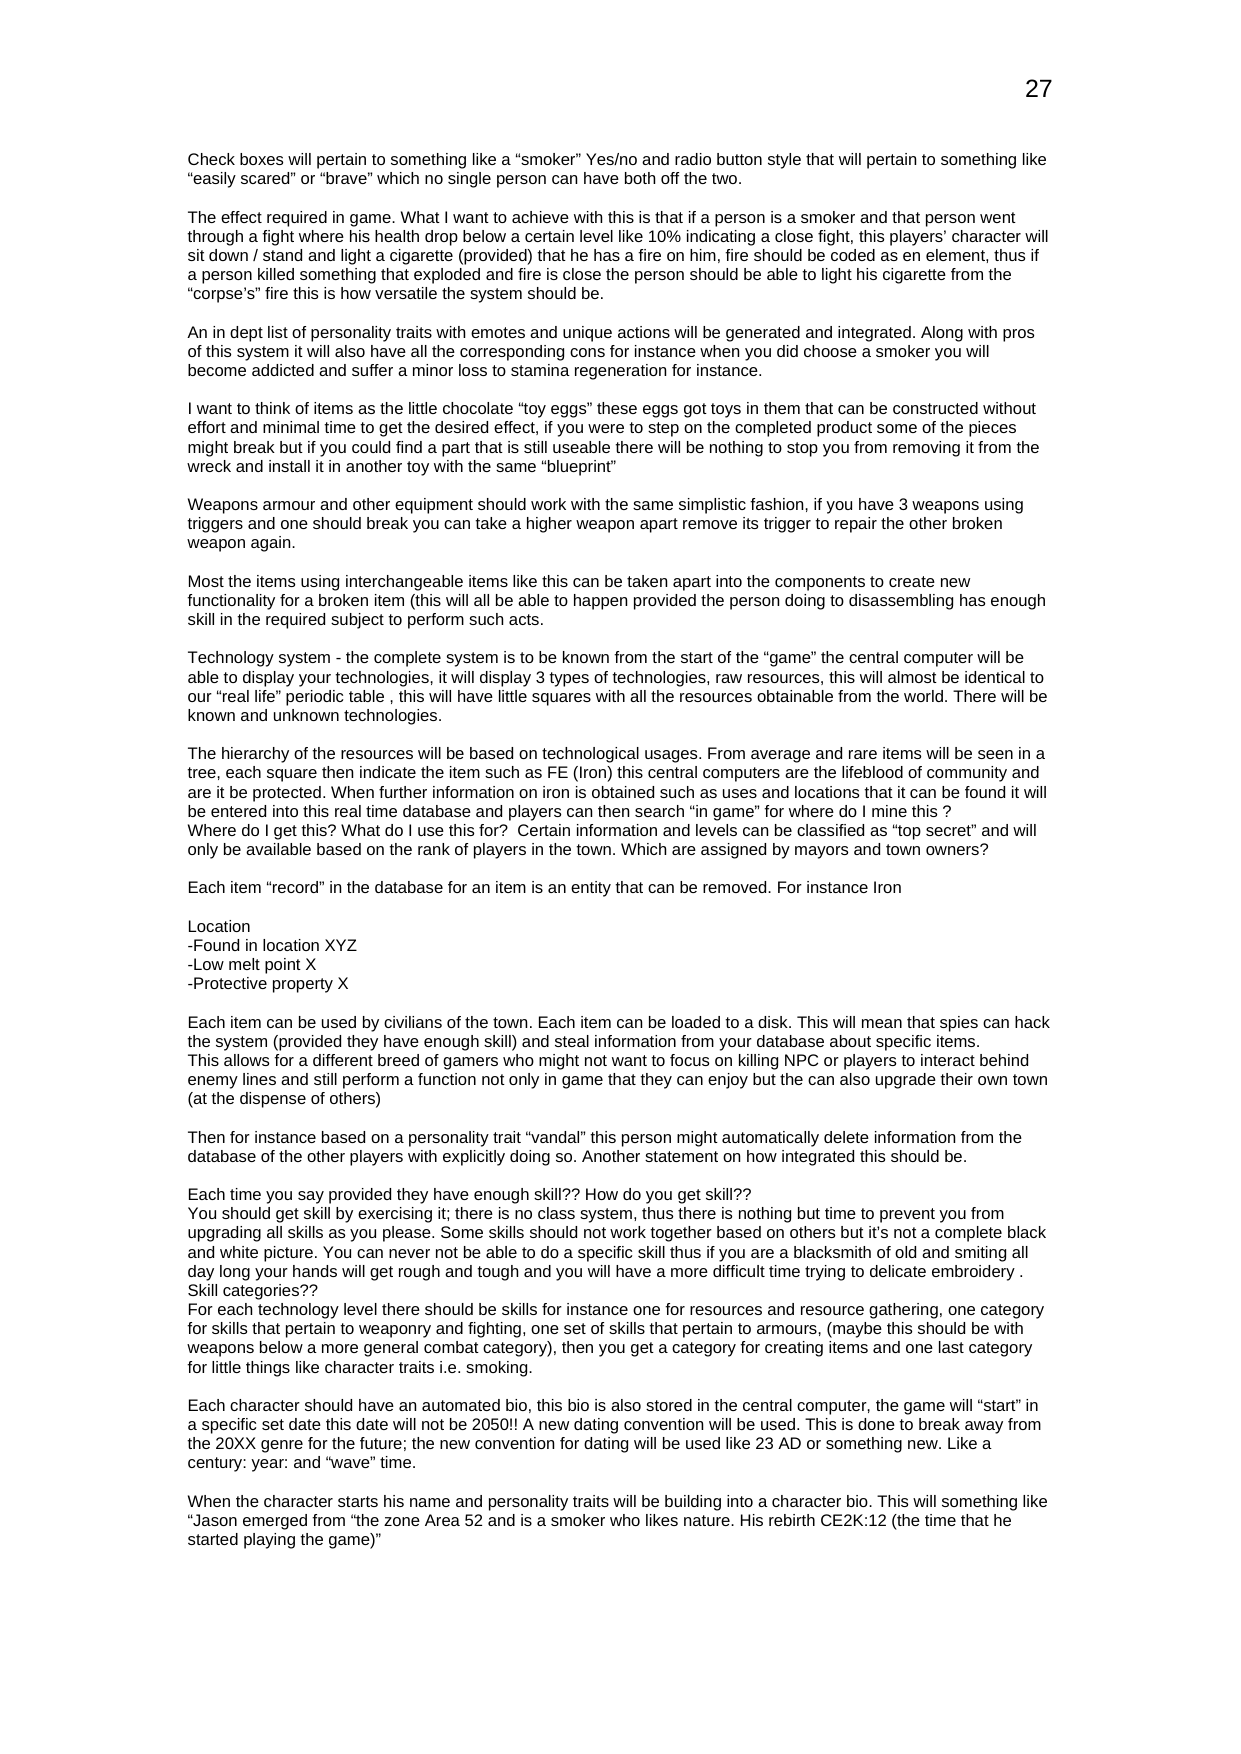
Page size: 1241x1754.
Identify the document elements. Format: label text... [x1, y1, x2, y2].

text The hierarchy of the resources will be based on technological usages. From average and rare items will be seen in a tree, each square then indicate the item such as FE (Iron) this central computers are the lifeblood of community and are it be protected. When further information on iron is obtained such as uses and locations that it can be found it will be entered into this real time database and players can then search “in game” for where do I mine this ? [187, 744, 1053, 821]
text For each technology level there should be skills for instance one for resources and resource gathering, one category for skills that pertain to weaponry and fighting, one set of skills that pertain to armours, (maybe this should be with weapons below a more general combat category), then you get a category for creating items and one last category for little things like character traits i.e. smoking. [187, 1300, 1053, 1377]
text Each character should have an automated bio, this bio is also stored in the central computer, the game will “start” in a specific set date this date will not be 2050!! A new dating convention will be used. This is done to break away from the 20XX genre for the future; the new convention for dating will be used like 23 AD or something new. Like a century: year: and “wave” time. [187, 1396, 1053, 1472]
text This allows for a different breed of gamers who might not want to focus on killing NPC or players to interact behind enemy lines and still perform a function not only in game that they can enjoy but the can also upgrade their own town (at the dispense of others) [187, 1051, 1053, 1108]
text Technology system - the complete system is to be known from the start of the “game” the central computer will be able to display your technologies, it will display 3 types of technologies, raw resources, this will almost be identical to our “real life” periodic table , this will have little squares with all the resources obtainable from the world. There will be known and unknown technologies. [187, 648, 1053, 725]
text Each item “record” in the database for an item is an entity that can be removed. For instance Iron [187, 878, 1053, 897]
text Where do I get this? What do I use this for? Certain information and levels can be classified as “top secret” and will only be available based on the rank of players in the town. Which are assigned by mayors and town owners? [187, 821, 1053, 859]
text Check boxes will pertain to something like a “smoker” Yes/no and radio button style that will pertain to something like “easily scared” or “brave” which no single person can have both off the two. [187, 150, 1053, 188]
text Weapons armour and other equipment should work with the same simplistic fashion, if you have 3 weapons using triggers and one should break you can take a higher weapon apart remove its trigger to repair the other broken weapon again. [187, 495, 1053, 552]
text You should get skill by exercising it; there is no class system, thus there is nothing but time to prevent you from upgrading all skills as you please. Some skills should not work together based on others but it’s not a complete black and white picture. You can never not be able to do a specific skill thus if you are a blacksmith of old and smiting all day long your hands will get rough and tough and you will have a more difficult time trying to delicate embroidery . [187, 1204, 1053, 1281]
text Each item can be used by civilians of the town. Each item can be loaded to a disk. This will mean that spies can hack the system (provided they have enough skill) and steal information from your database about specific items. [187, 1012, 1053, 1051]
text The effect required in game. What I want to achieve with this is that if a person is a smoker and that person went through a fight where his health drop below a certain level like 10% indicating a close fight, this players’ character will sit down / stand and light a cigarette (provided) that he has a fire on him, fire should be coded as en element, thus if a person killed something that exploded and fire is close the person should be able to light his cigarette from the “corpse’s” fire this is how versatile the system should be. [187, 207, 1053, 303]
text When the character starts his name and personality traits will be building into a character bio. This will something like “Jason emerged from “the zone Area 52 and is a smoker who likes nature. His rebirth CE2K:12 (the time that he started playing the game)” [187, 1492, 1053, 1549]
text An in dept list of personality traits with emotes and unique actions will be generated and integrated. Along with pros of this system it will also have all the corresponding cons for instance when you did choose a smoker you will become addicted and suffer a minor loss to stamina regeneration for instance. [187, 322, 1053, 380]
text Then for instance based on a personality trait “vandal” this person might automatically delete information from the database of the other players with explicitly doing so. Another statement on how integrated this should be. [187, 1127, 1053, 1166]
text Location [187, 917, 1053, 936]
text Each time you say provided they have enough skill?? How do you get skill?? [187, 1185, 1053, 1204]
text -Low melt point X [187, 955, 1053, 974]
text Most the items using interchangeable items like this can be taken apart into the components to create new functionality for a broken item (this will all be able to happen provided the person doing to disassembling has enough skill in the required subject to perform such acts. [187, 572, 1053, 629]
text -Protective property X [187, 974, 1053, 993]
text Skill categories?? [187, 1281, 1053, 1300]
text I want to think of items as the little chocolate “toy eggs” these eggs got toys in them that can be constructed without effort and minimal time to get the desired effect, if you were to step on the completed product some of the pieces might break but if you could find a part that is still useable there will be nothing to stop you from removing it from the wreck and install it in another toy with the same “blueprint” [187, 399, 1053, 476]
text -Found in location XYZ [187, 936, 1053, 955]
